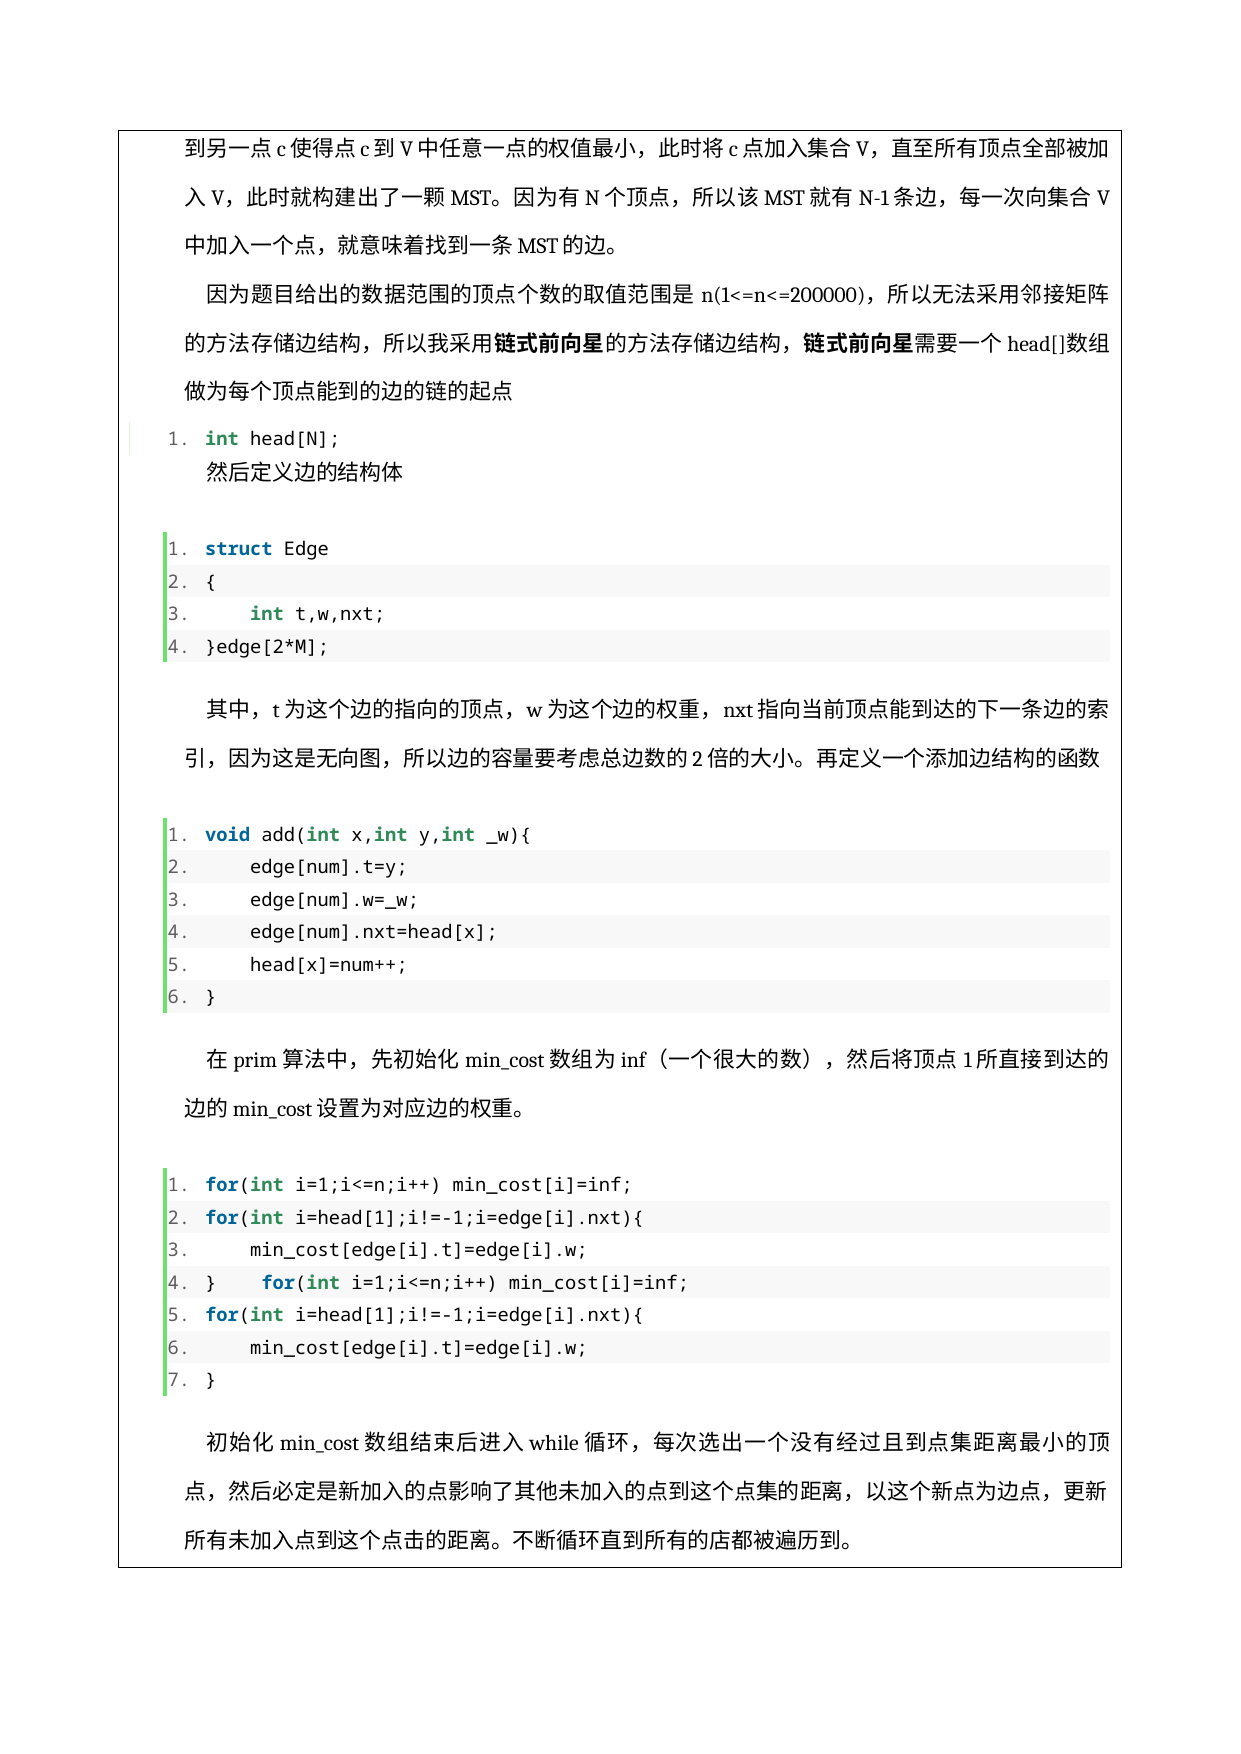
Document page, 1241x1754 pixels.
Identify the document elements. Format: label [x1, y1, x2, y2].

table_cell [119, 131, 1121, 1567]
